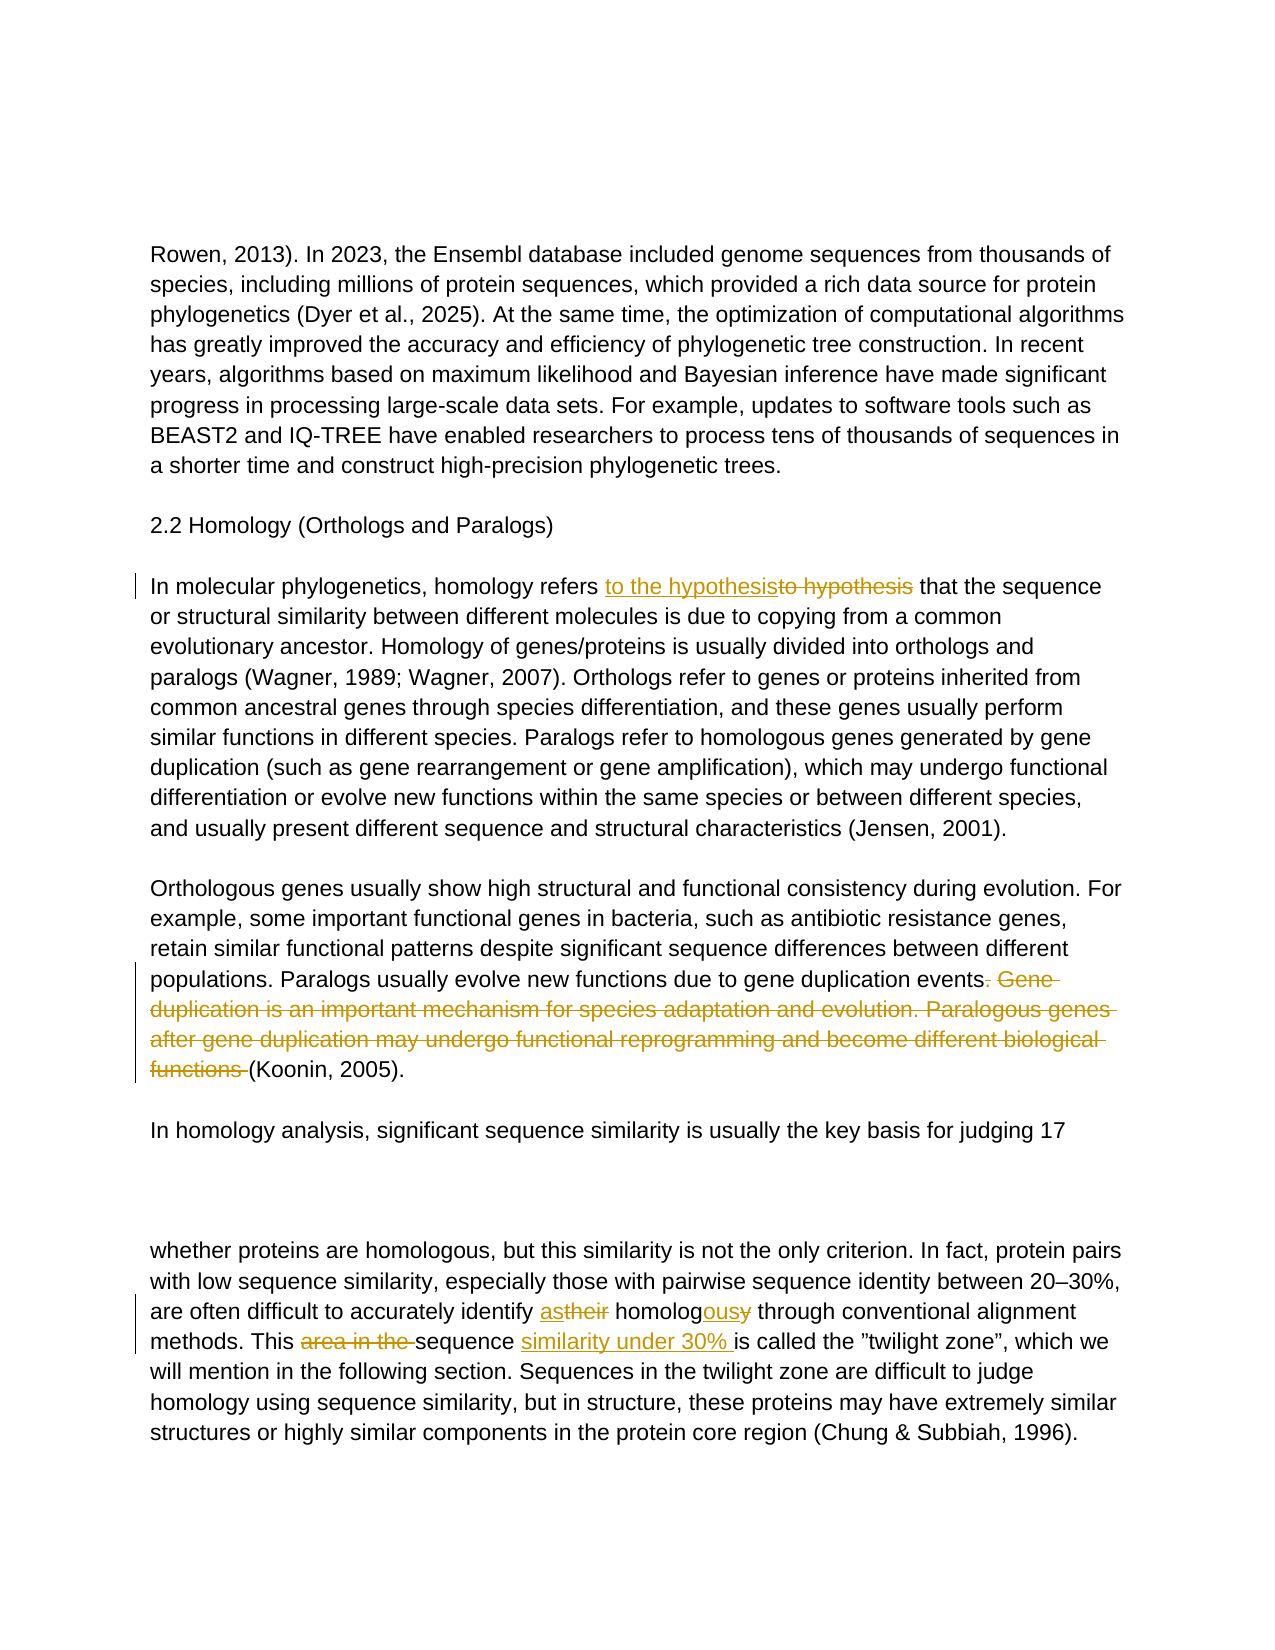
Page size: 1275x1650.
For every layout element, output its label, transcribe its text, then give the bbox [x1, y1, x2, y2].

text In homology analysis, significant sequence similarity is usually the key basis for judging 17 [150, 1117, 1125, 1143]
text 2.2 Homology (Orthologs and Paralogs) [150, 512, 1125, 539]
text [150, 1237, 1125, 1445]
text In molecular phylogenetics, homology refers that the sequence or structural similarity between different molecules is due to copying from a common evolutionary ancestor. Homology of genes/proteins is usually divided into orthologs and paralogs (Wagner, 1989; Wagner, 2007). Orthologs refer to genes or proteins inherited from common ancestral genes through species differentiation, and these genes usually perform similar functions in different species. Paralogs refer to homologous genes generated by gene duplication (such as gene rearrangement or gene amplification), which may undergo functional differentiation or evolve new functions within the same species or between different species, and usually present different sequence and structural characteristics (Jensen, 2001). [150, 573, 1125, 841]
text Rowen, 2013). In 2023, the Ensembl database included genome sequences from thousands of species, including millions of protein sequences, which provided a rich data source for protein phylogenetics (Dyer et al., 2025). At the same time, the optimization of computational algorithms has greatly improved the accuracy and efficiency of phylogenetic tree construction. In recent years, algorithms based on maximum likelihood and Bayesian inference have made significant progress in processing large-scale data sets. For example, updates to software tools such as BEAST2 and IQ-TREE have enabled researchers to process tens of thousands of sequences in a shorter time and construct high-precision phylogenetic trees. [150, 241, 1125, 478]
text Orthologous genes usually show high structural and functional consistency during evolution. For example, some important functional genes in bacteria, such as antibiotic resistance genes, retain similar functional patterns despite significant sequence differences between different populations. Paralogs usually evolve new functions due to gene duplication events (Koonin, 2005). [150, 875, 1125, 1083]
